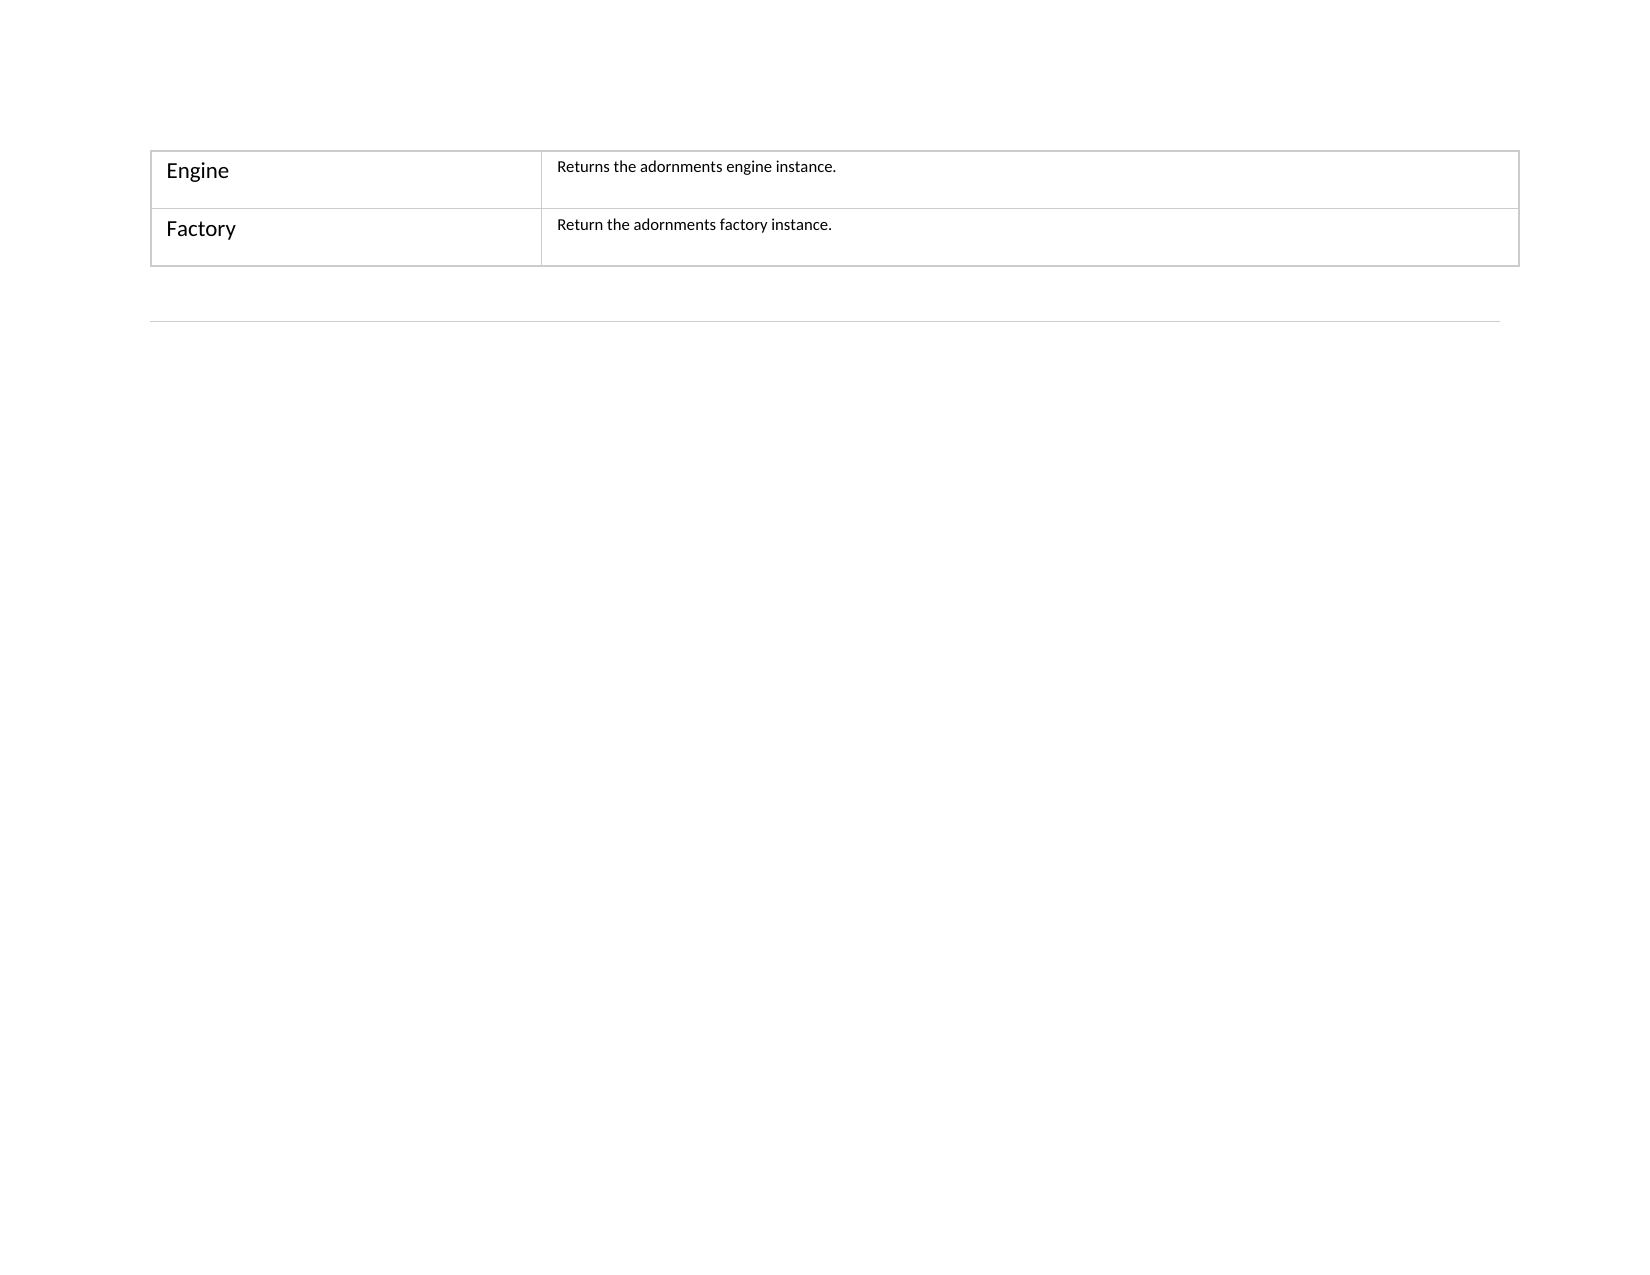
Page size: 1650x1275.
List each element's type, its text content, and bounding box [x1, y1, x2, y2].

table_cell Returns the adornments engine instance. [542, 152, 1518, 208]
table_cell Factory [152, 209, 541, 265]
table_cell Return the adornments factory instance. [542, 209, 1518, 265]
table_cell Engine [152, 152, 541, 208]
